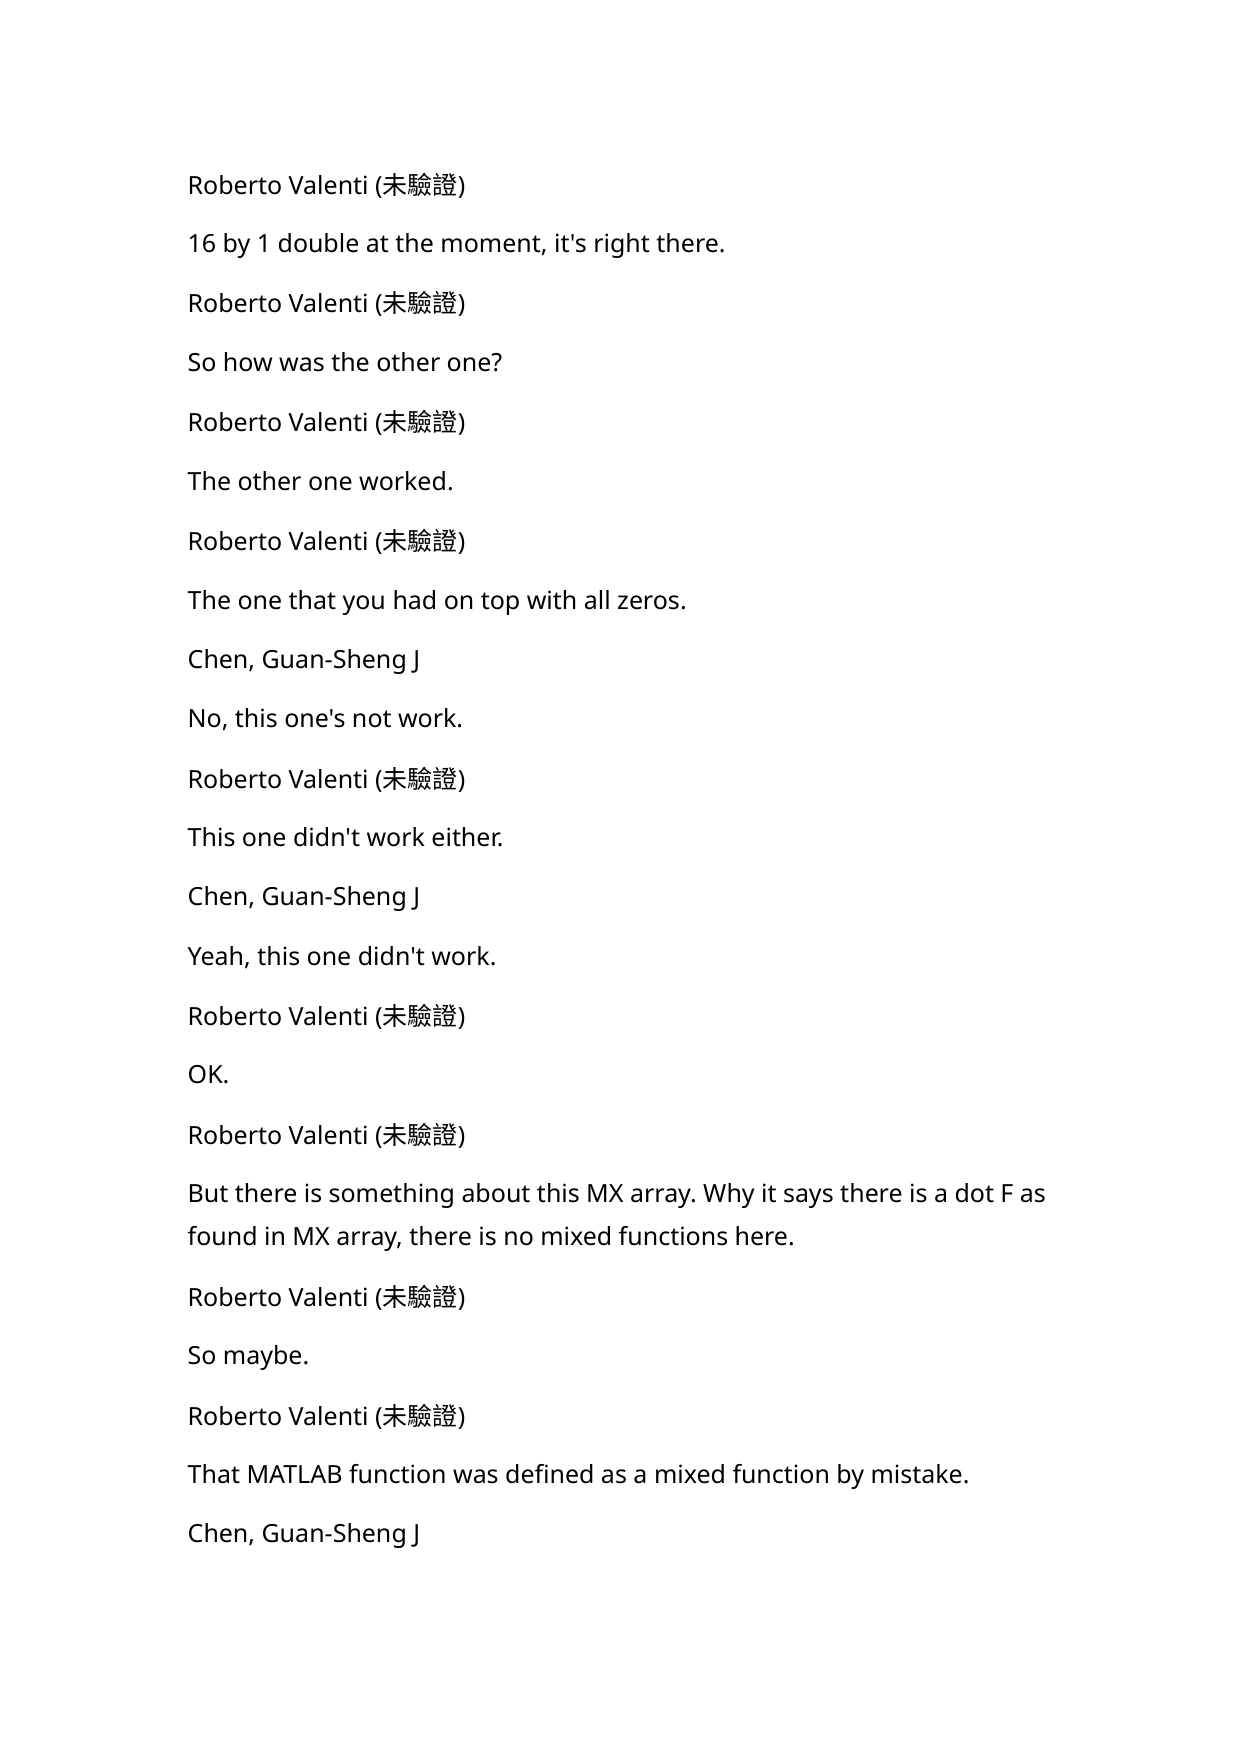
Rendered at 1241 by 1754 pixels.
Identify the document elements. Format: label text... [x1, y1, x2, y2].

text Roberto Valenti (未驗證) [187, 1277, 1053, 1314]
text Roberto Valenti (未驗證) [187, 283, 1053, 321]
text Chen, Guan-Sheng J [187, 640, 1053, 677]
text The one that you had on top with all zeros. [187, 581, 1053, 618]
text Chen, Guan-Sheng J [187, 877, 1053, 915]
text Roberto Valenti (未驗證) [187, 1396, 1053, 1433]
text So how was the other one? [187, 343, 1053, 380]
text Roberto Valenti (未驗證) [187, 521, 1053, 558]
text But there is something about this MX array. Why it says there is a dot F as found in MX array, there is no mixed functions here. [187, 1174, 1053, 1255]
text Chen, Guan-Sheng J [187, 1514, 1053, 1552]
text Roberto Valenti (未驗證) [187, 402, 1053, 440]
text So maybe. [187, 1336, 1053, 1374]
text That MATLAB function was defined as a mixed function by mistake. [187, 1455, 1053, 1493]
text The other one worked. [187, 462, 1053, 499]
text 16 by 1 double at the moment, it's right there. [187, 224, 1053, 262]
text Roberto Valenti (未驗證) [187, 1115, 1053, 1152]
text Roberto Valenti (未驗證) [187, 996, 1053, 1033]
text This one didn't work either. [187, 818, 1053, 856]
text No, this one's not work. [187, 699, 1053, 737]
text Yeah, this one didn't work. [187, 937, 1053, 974]
text Roberto Valenti (未驗證) [187, 758, 1053, 796]
text Roberto Valenti (未驗證) [187, 164, 1053, 202]
text OK. [187, 1055, 1053, 1093]
